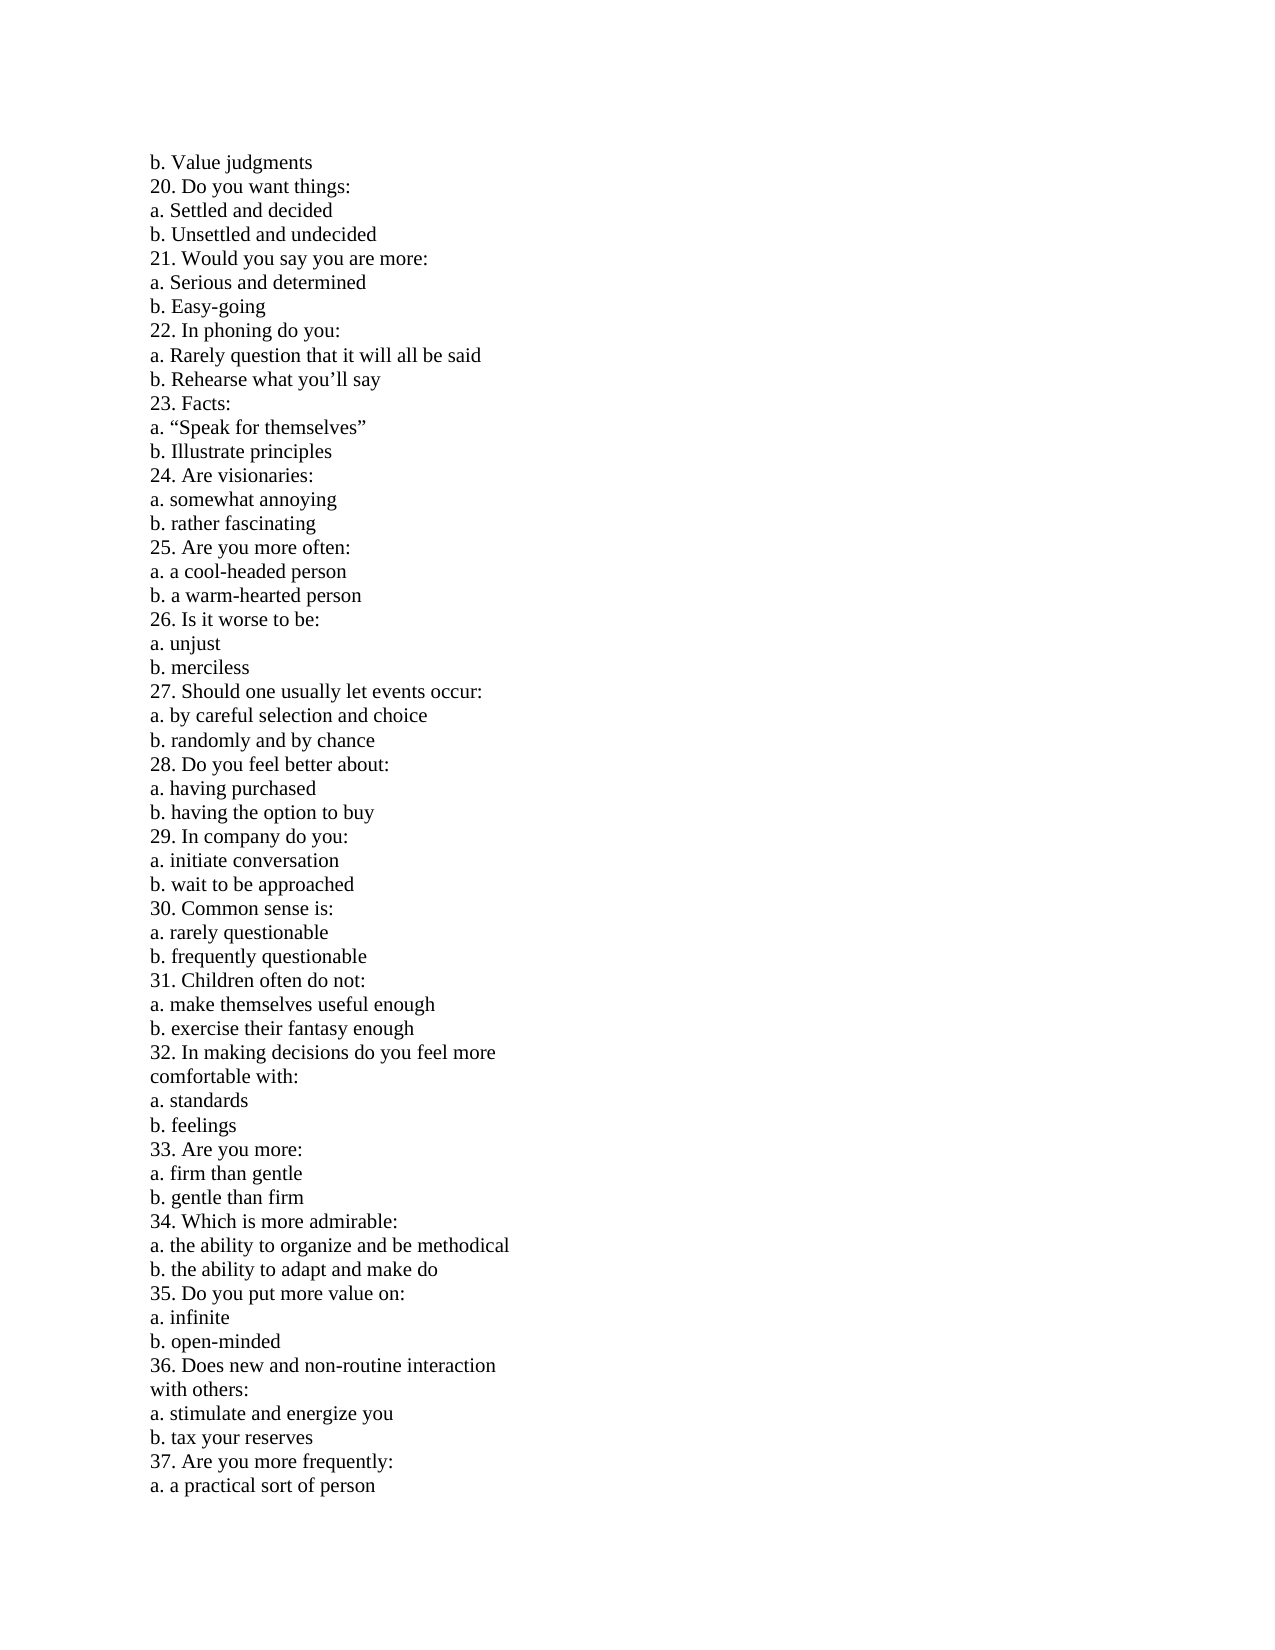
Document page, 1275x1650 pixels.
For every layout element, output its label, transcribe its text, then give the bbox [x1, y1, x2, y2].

text a. firm than gentle [150, 1161, 1125, 1185]
text b. frequently questionable [150, 944, 1125, 968]
text a. Serious and determined [150, 270, 1125, 294]
text b. wait to be approached [150, 872, 1125, 896]
text 20. Do you want things: [150, 174, 1125, 198]
text 24. Are visionaries: [150, 463, 1125, 487]
text comfortable with: [150, 1064, 1125, 1088]
text 25. Are you more often: [150, 535, 1125, 559]
text a. Settled and decided [150, 198, 1125, 222]
text 34. Which is more admirable: [150, 1209, 1125, 1233]
text 22. In phoning do you: [150, 318, 1125, 342]
text b. exercise their fantasy enough [150, 1016, 1125, 1040]
text 36. Does new and non-routine interaction [150, 1353, 1125, 1377]
text a. having purchased [150, 776, 1125, 800]
text a. make themselves useful enough [150, 992, 1125, 1016]
text b. Unsettled and undecided [150, 222, 1125, 246]
text 33. Are you more: [150, 1137, 1125, 1161]
text b. a warm-hearted person [150, 583, 1125, 607]
text b. rather fascinating [150, 511, 1125, 535]
text a. by careful selection and choice [150, 703, 1125, 727]
text b. having the option to buy [150, 800, 1125, 824]
text 26. Is it worse to be: [150, 607, 1125, 631]
text a. a cool-headed person [150, 559, 1125, 583]
text with others: [150, 1377, 1125, 1401]
text a. somewhat annoying [150, 487, 1125, 511]
text b. the ability to adapt and make do [150, 1257, 1125, 1281]
text a. infinite [150, 1305, 1125, 1329]
text b. Value judgments [150, 150, 1125, 174]
text b. feelings [150, 1112, 1125, 1137]
text a. stimulate and energize you [150, 1401, 1125, 1425]
text 35. Do you put more value on: [150, 1281, 1125, 1305]
text b. randomly and by chance [150, 727, 1125, 752]
text 32. In making decisions do you feel more [150, 1040, 1125, 1064]
text a. Rarely question that it will all be said [150, 342, 1125, 367]
text 23. Facts: [150, 391, 1125, 415]
text a. the ability to organize and be methodical [150, 1233, 1125, 1257]
text 27. Should one usually let events occur: [150, 679, 1125, 703]
text b. tax your reserves [150, 1425, 1125, 1449]
text a. standards [150, 1088, 1125, 1112]
text b. merciless [150, 655, 1125, 679]
text a. rarely questionable [150, 920, 1125, 944]
text b. Rehearse what you’ll say [150, 367, 1125, 391]
text 30. Common sense is: [150, 896, 1125, 920]
text a. “Speak for themselves” [150, 415, 1125, 439]
text b. Easy-going [150, 294, 1125, 318]
text a. unjust [150, 631, 1125, 655]
text 31. Children often do not: [150, 968, 1125, 992]
text 29. In company do you: [150, 824, 1125, 848]
text 37. Are you more frequently: [150, 1449, 1125, 1473]
text 28. Do you feel better about: [150, 752, 1125, 776]
text a. initiate conversation [150, 848, 1125, 872]
text 21. Would you say you are more: [150, 246, 1125, 270]
text a. a practical sort of person [150, 1473, 1125, 1497]
text b. open-minded [150, 1329, 1125, 1353]
text b. gentle than firm [150, 1185, 1125, 1209]
text b. Illustrate principles [150, 439, 1125, 463]
